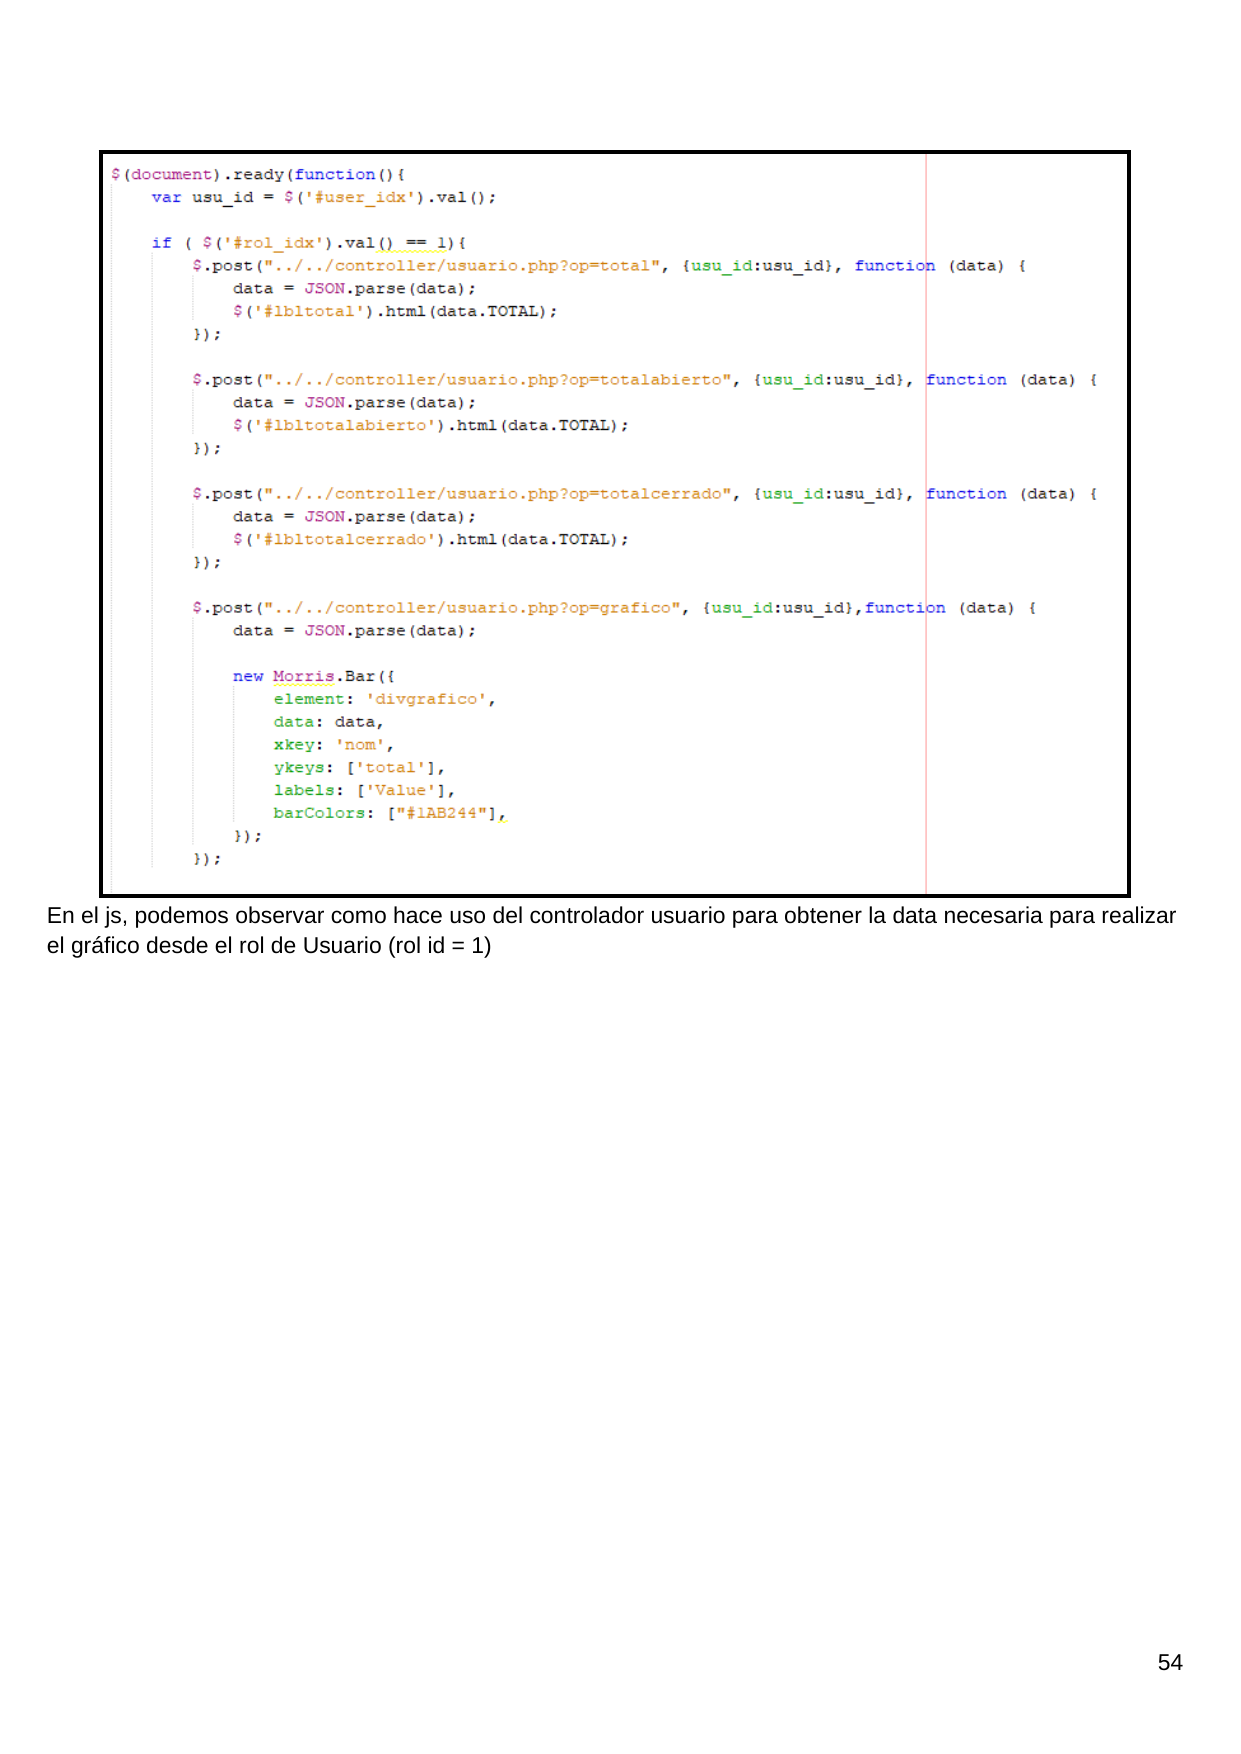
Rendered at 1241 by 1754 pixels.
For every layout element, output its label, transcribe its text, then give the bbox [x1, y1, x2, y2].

text En el js, podemos observar como hace uso del controlador usuario para obtener la data necesaria para realizar el gráfico desde el rol de Usuario (rol id = 1) [47, 902, 1183, 958]
picture [103, 154, 1127, 894]
